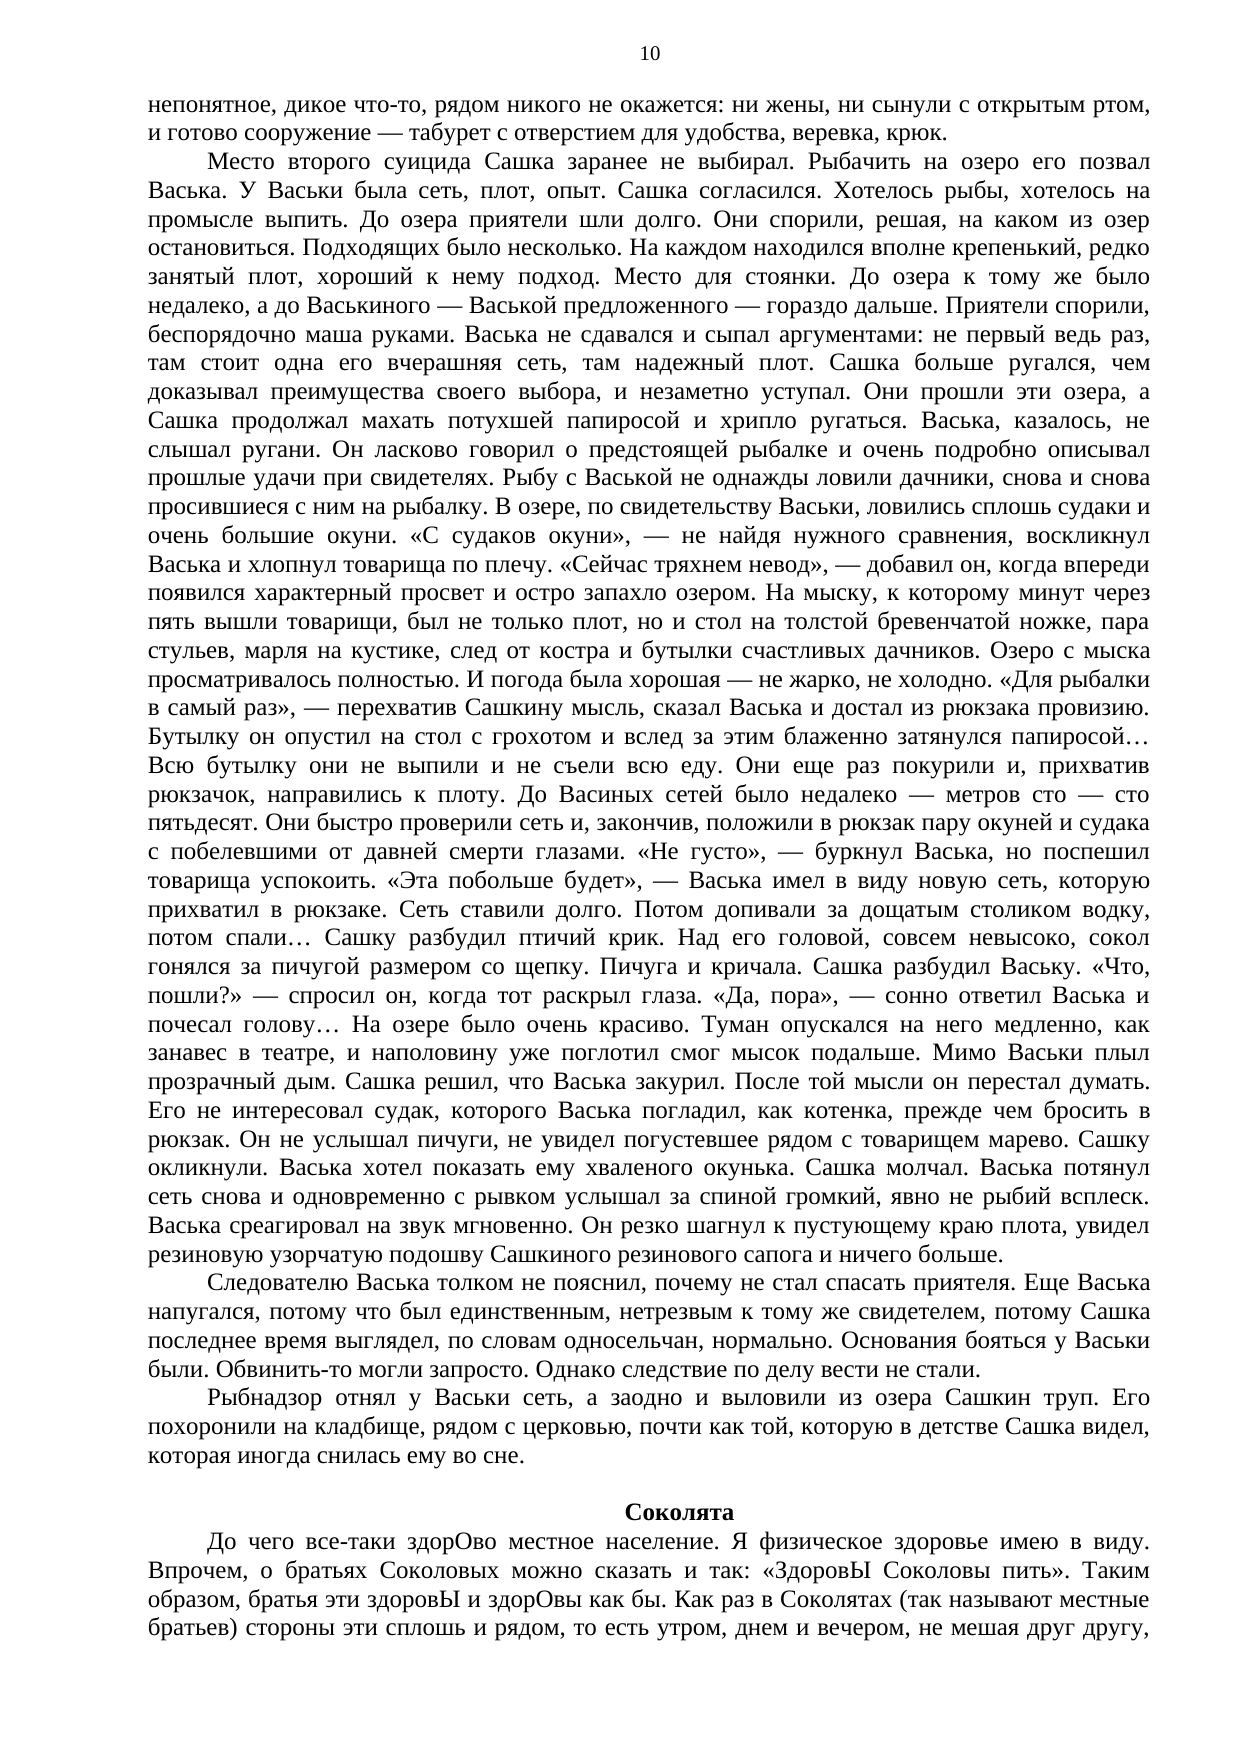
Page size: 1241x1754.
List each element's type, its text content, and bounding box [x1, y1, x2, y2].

text Следователю Васька толком не пояснил, почему не стал спасать приятеля. Еще Васька напугался, потому что был единственным, нетрезвым к тому же свидетелем, потому Сашка последнее время выглядел, по словам односельчан, нормально. Основания бояться у Васьки были. Обвинить-то могли запросто. Однако следствие по делу вести не стали. [148, 1267, 1152, 1382]
text Соколята [148, 1497, 1152, 1526]
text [148, 1526, 1152, 1641]
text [148, 89, 1152, 146]
text Место второго суицида Сашка заранее не выбирал. Рыбачить на озеро его позвал Васька. У Васьки была сеть, плот, опыт. Сашка согласился. Хотелось рыбы, хотелось на промысле выпить. До озера приятели шли долго. Они спорили, решая, на каком из озер остановиться. Подходящих было несколько. На каждом находился вполне крепенький, редко занятый плот, хороший к нему подход. Место для стоянки. До озера к тому же было недалеко, а до Васькиного — Васькой предложенного — гораздо дальше. Приятели спорили, беспорядочно маша руками. Васька не сдавался и сыпал аргументами: не первый ведь раз, там стоит одна его вчерашняя сеть, там надежный плот. Сашка больше ругался, чем доказывал преимущества своего выбора, и незаметно уступал. Они прошли эти озера, а Сашка продолжал махать потухшей папиросой и хрипло ругаться. Васька, казалось, не слышал ругани. Он ласково говорил о предстоящей рыбалке и очень подробно описывал прошлые удачи при свидетелях. Рыбу с Васькой не однажды ловили дачники, снова и снова просившиеся с ним на рыбалку. В озере, по свидетельству Васьки, ловились сплошь судаки и очень большие окуни. «С судаков окуни», — не найдя нужного сравнения, воскликнул Васька и хлопнул товарища по плечу. «Сейчас тряхнем невод», — добавил он, когда впереди появился характерный просвет и остро запахло озером. На мыску, к которому минут через пять вышли товарищи, был не только плот, но и стол на толстой бревенчатой ножке, пара стульев, марля на кустике, след от костра и бутылки счастливых дачников. Озеро с мыска просматривалось полностью. И погода была хорошая — не жарко, не холодно. «Для рыбалки в самый раз», — перехватив Сашкину мысль, сказал Васька и достал из рюкзака провизию. Бутылку он опустил на стол с грохотом и вслед за этим блаженно затянулся папиросой… Всю бутылку они не выпили и не съели всю еду. Они еще раз покурили и, прихватив рюкзачок, направились к плоту. До Васиных сетей было недалеко — метров сто — сто пятьдесят. Они быстро проверили сеть и, закончив, положили в рюкзак пару окуней и судака с побелевшими от давней смерти глазами. «Не густо», — буркнул Васька, но поспешил товарища успокоить. «Эта побольше будет», — Васька имел в виду новую сеть, которую прихватил в рюкзаке. Сеть ставили долго. Потом допивали за дощатым столиком водку, потом спали… Сашку разбудил птичий крик. Над его головой, совсем невысоко, сокол гонялся за пичугой размером со щепку. Пичуга и кричала. Сашка разбудил Ваську. «Что, пошли?» — спросил он, когда тот раскрыл глаза. «Да, пора», — сонно ответил Васька и почесал голову… На озере было очень красиво. Туман опускался на него медленно, как занавес в театре, и наполовину уже поглотил смог мысок подальше. Мимо Васьки плыл прозрачный дым. Сашка решил, что Васька закурил. После той мысли он перестал думать. Его не интересовал судак, которого Васька погладил, как котенка, прежде чем бросить в рюкзак. Он не услышал пичуги, не увидел погустевшее рядом с товарищем марево. Сашку окликнули. Васька хотел показать ему хваленого окунька. Сашка молчал. Васька потянул сеть снова и одновременно с рывком услышал за спиной громкий, явно не рыбий всплеск. Васька среагировал на звук мгновенно. Он резко шагнул к пустующему краю плота, увидел резиновую узорчатую подошву Сашкиного резинового сапога и ничего больше. [148, 146, 1152, 1267]
text Рыбнадзор отнял у Васьки сеть, а заодно и выловили из озера Сашкин труп. Его похоронили на кладбище, рядом с церковью, почти как той, которую в детстве Сашка видел, которая иногда снилась ему во сне. [148, 1382, 1152, 1469]
